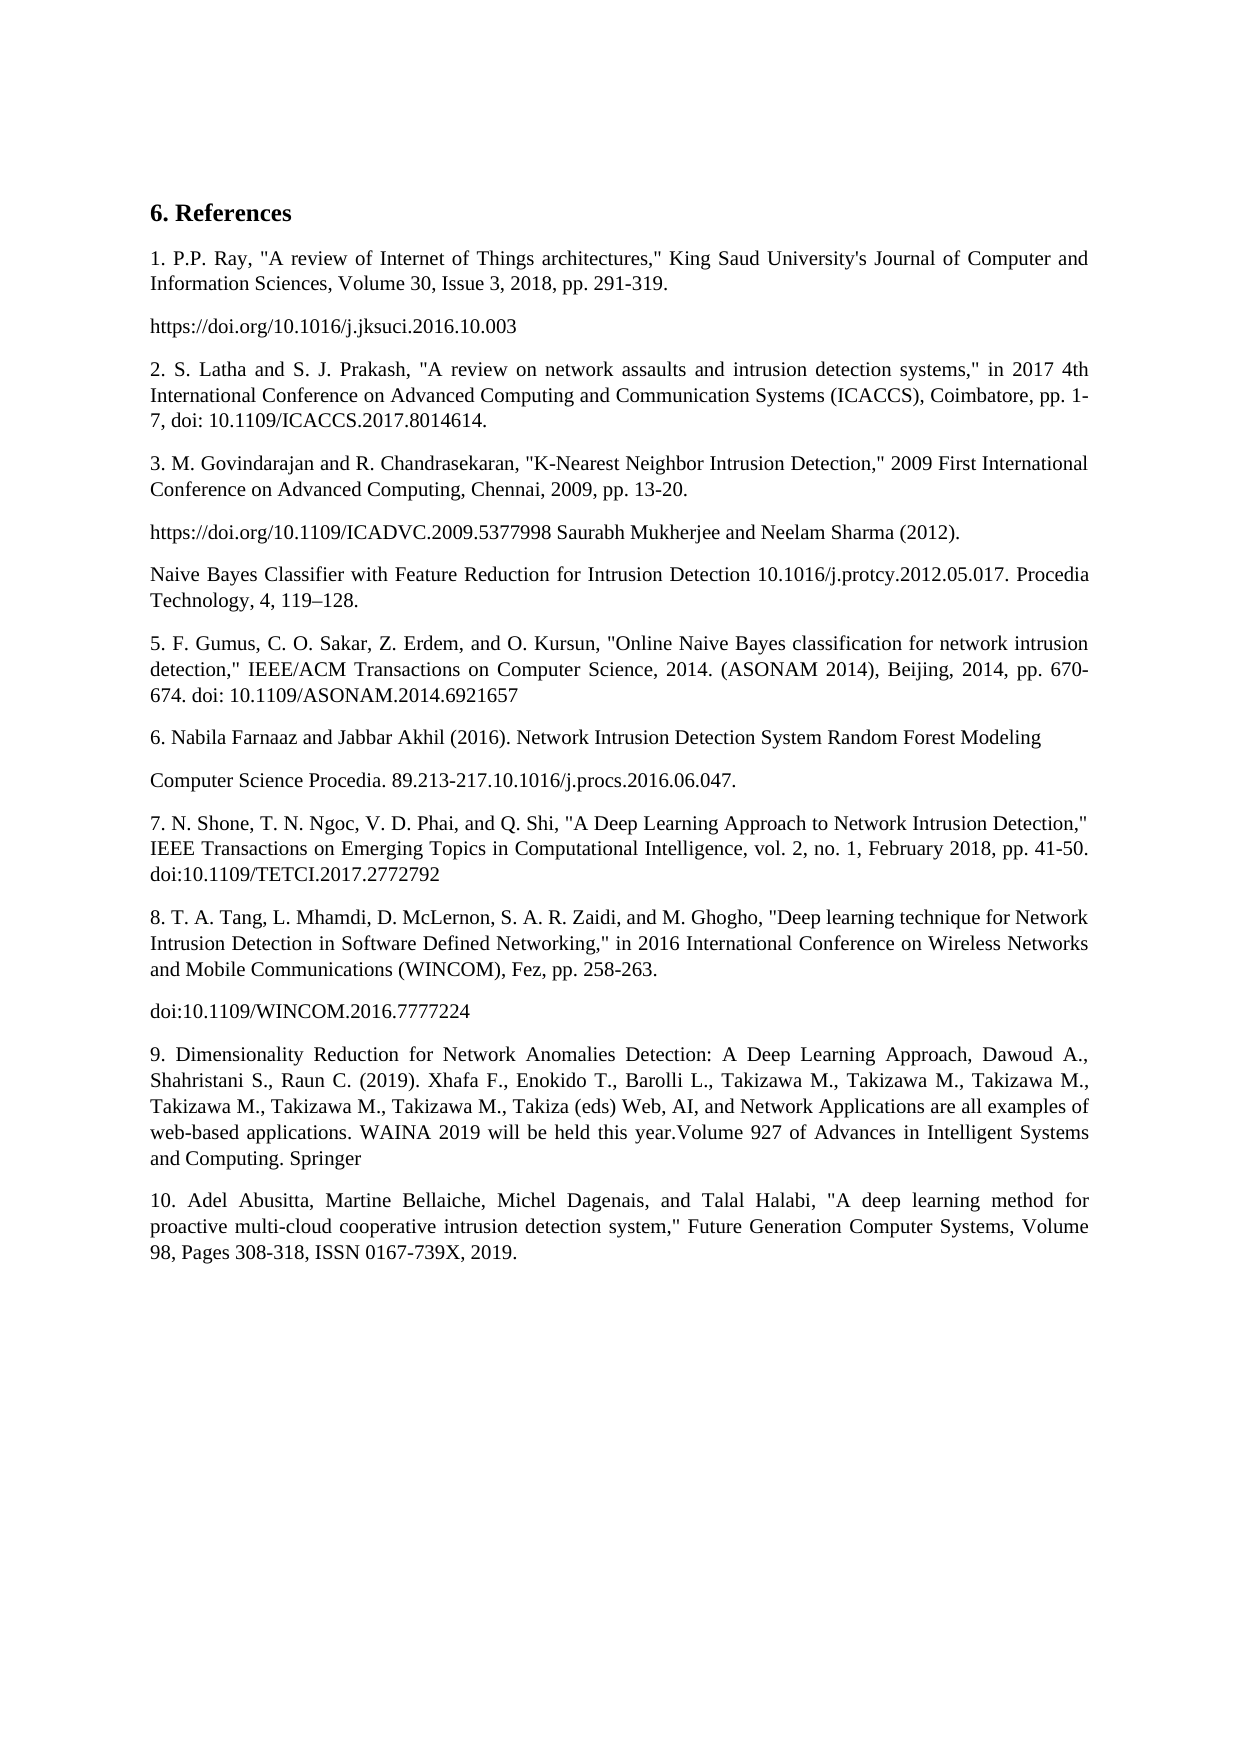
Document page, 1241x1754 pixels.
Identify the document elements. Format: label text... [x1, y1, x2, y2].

text 5. F. Gumus, C. O. Sakar, Z. Erdem, and O. Kursun, "Online Naive Bayes classification for network intrusion detection," IEEE/ACM Transactions on Computer Science, 2014. (ASONAM 2014), Beijing, 2014, pp. 670-674. doi: 10.1109/ASONAM.2014.6921657 [150, 631, 1090, 707]
text 2. S. Latha and S. J. Prakash, "A review on network assaults and intrusion detection systems," in 2017 4th International Conference on Advanced Computing and Communication Systems (ICACCS), Coimbatore, pp. 1-7, doi: 10.1109/ICACCS.2017.8014614. [150, 357, 1090, 432]
text https://doi.org/10.1016/j.jksuci.2016.10.003 [150, 314, 1090, 338]
text 1. P.P. Ray, "A review of Internet of Things architectures," King Saud University's Journal of Computer and Information Sciences, Volume 30, Issue 3, 2018, pp. 291-319. [150, 245, 1090, 295]
text 6. Nabila Farnaaz and Jabbar Akhil (2016). Network Intrusion Detection System Random Forest Modeling [150, 725, 1090, 749]
text 8. T. A. Tang, L. Mhamdi, D. McLernon, S. A. R. Zaidi, and M. Ghogho, "Deep learning technique for Network Intrusion Detection in Software Defined Networking," in 2016 International Conference on Wireless Networks and Mobile Communications (WINCOM), Fez, pp. 258-263. [150, 905, 1090, 981]
text 10. Adel Abusitta, Martine Bellaiche, Michel Dagenais, and Talal Halabi, "A deep learning method for proactive multi-cloud cooperative intrusion detection system," Future Generation Computer Systems, Volume 98, Pages 308-318, ISSN 0167-739X, 2019. [150, 1188, 1090, 1264]
text 6. References [150, 198, 1090, 226]
text 7. N. Shone, T. N. Ngoc, V. D. Phai, and Q. Shi, "A Deep Learning Approach to Network Intrusion Detection," IEEE Transactions on Emerging Topics in Computational Intelligence, vol. 2, no. 1, February 2018, pp. 41-50. doi:10.1109/TETCI.2017.2772792 [150, 810, 1090, 886]
text Naive Bayes Classifier with Feature Reduction for Intrusion Detection 10.1016/j.protcy.2012.05.017. Procedia Technology, 4, 119–128. [150, 562, 1090, 612]
text https://doi.org/10.1109/ICADVC.2009.5377998 Saurabh Mukherjee and Neelam Sharma (2012). [150, 519, 1090, 544]
text doi:10.1109/WINCOM.2016.7777224 [150, 999, 1090, 1023]
text Computer Science Procedia. 89.213-217.10.1016/j.procs.2016.06.047. [150, 768, 1090, 792]
text 3. M. Govindarajan and R. Chandrasekaran, "K-Nearest Neighbor Intrusion Detection," 2009 First International Conference on Advanced Computing, Chennai, 2009, pp. 13-20. [150, 451, 1090, 501]
text 9. Dimensionality Reduction for Network Anomalies Detection: A Deep Learning Approach, Dawoud A., Shahristani S., Raun C. (2019). Xhafa F., Enokido T., Barolli L., Takizawa M., Takizawa M., Takizawa M., Takizawa M., Takizawa M., Takizawa M., Takiza (eds) Web, AI, and Network Applications are all examples of web-based applications. WAINA 2019 will be held this year.Volume 927 of Advances in Intelligent Systems and Computing. Springer [150, 1042, 1090, 1170]
